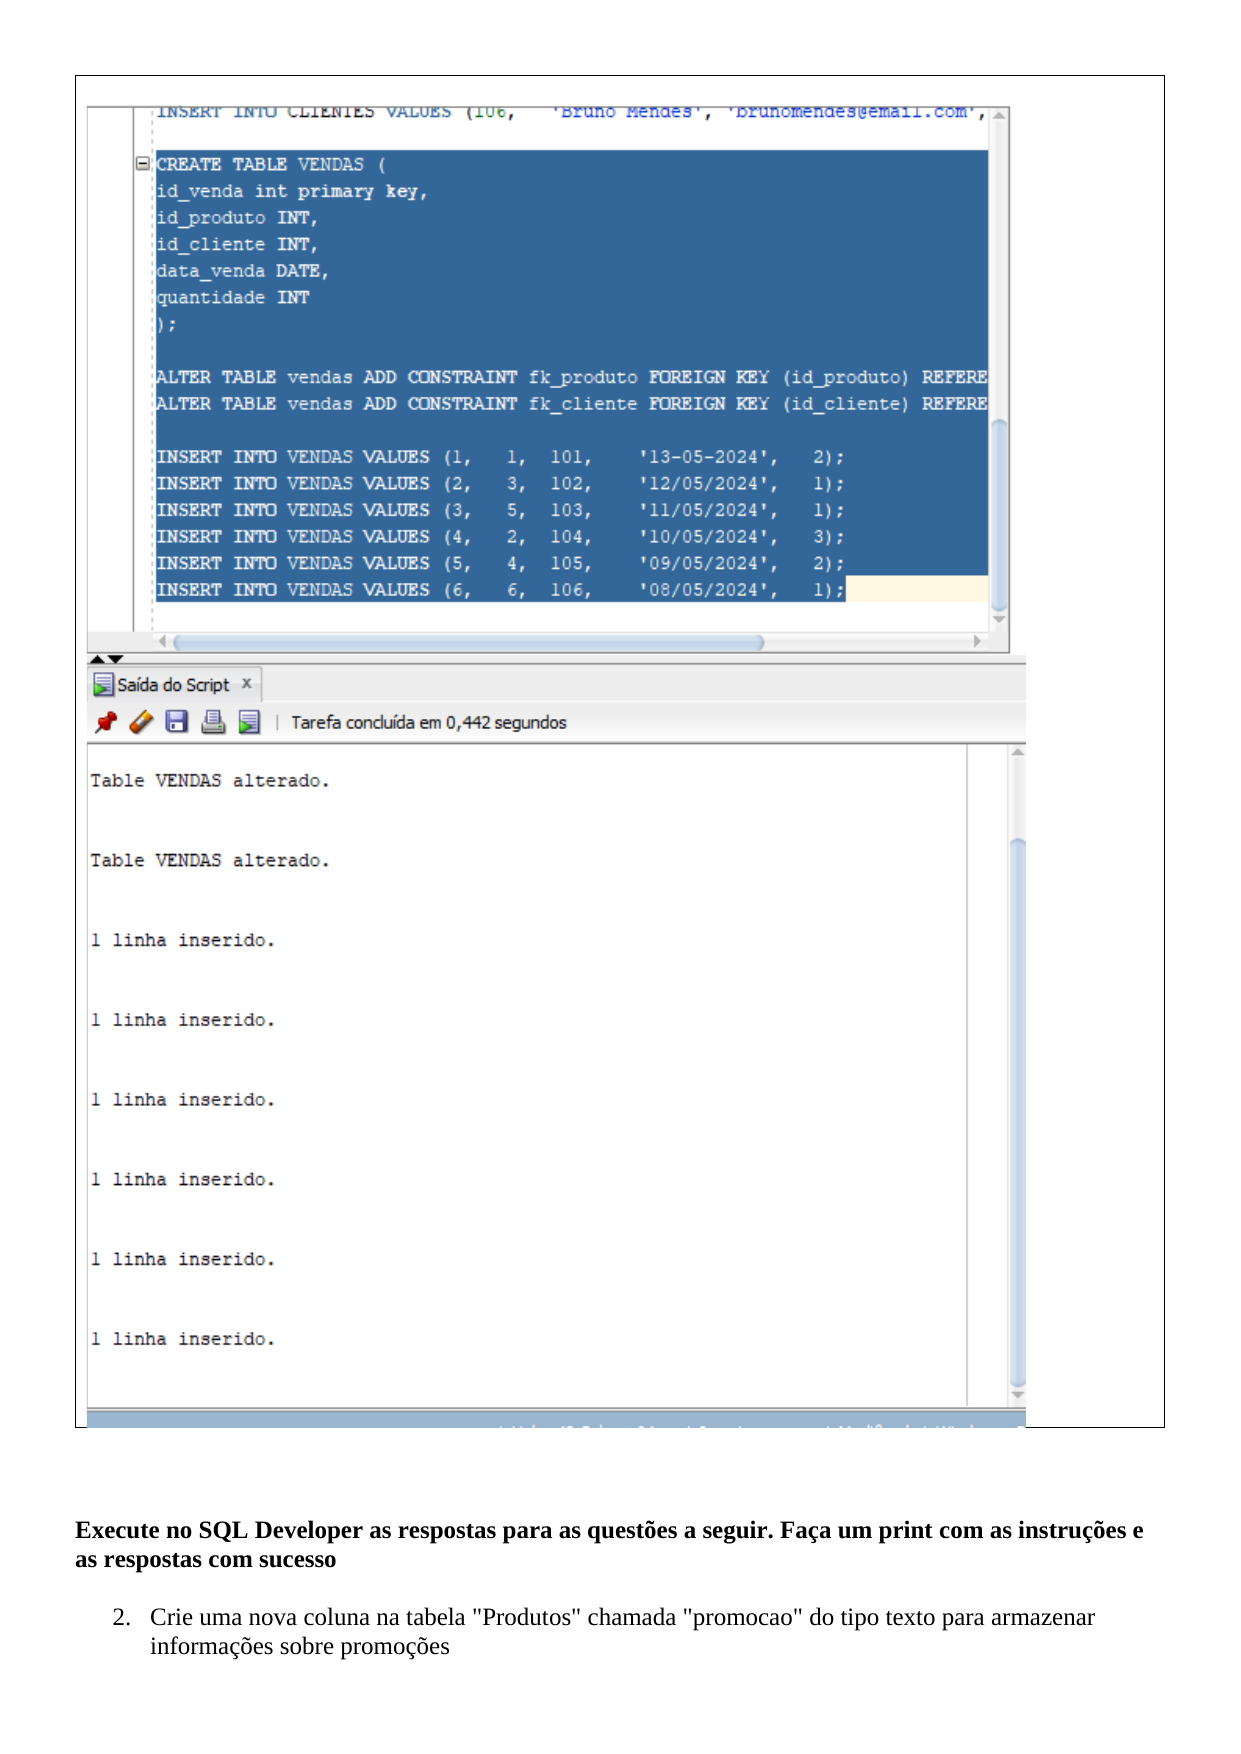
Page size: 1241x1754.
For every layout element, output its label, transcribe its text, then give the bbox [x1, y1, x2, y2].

text Execute no SQL Developer as respostas para as questões a seguir. Faça um print com as instruções e as respostas com sucesso [75, 1515, 1165, 1573]
picture [86, 105, 1026, 1428]
list Crie uma nova coluna na tabela "Produtos" chamada "promocao" do tipo texto para armazenar informações sobre promoções [112, 1602, 1165, 1660]
table_header Faça o print com as instruções e o resultado com sucesso [76, 76, 1164, 1427]
